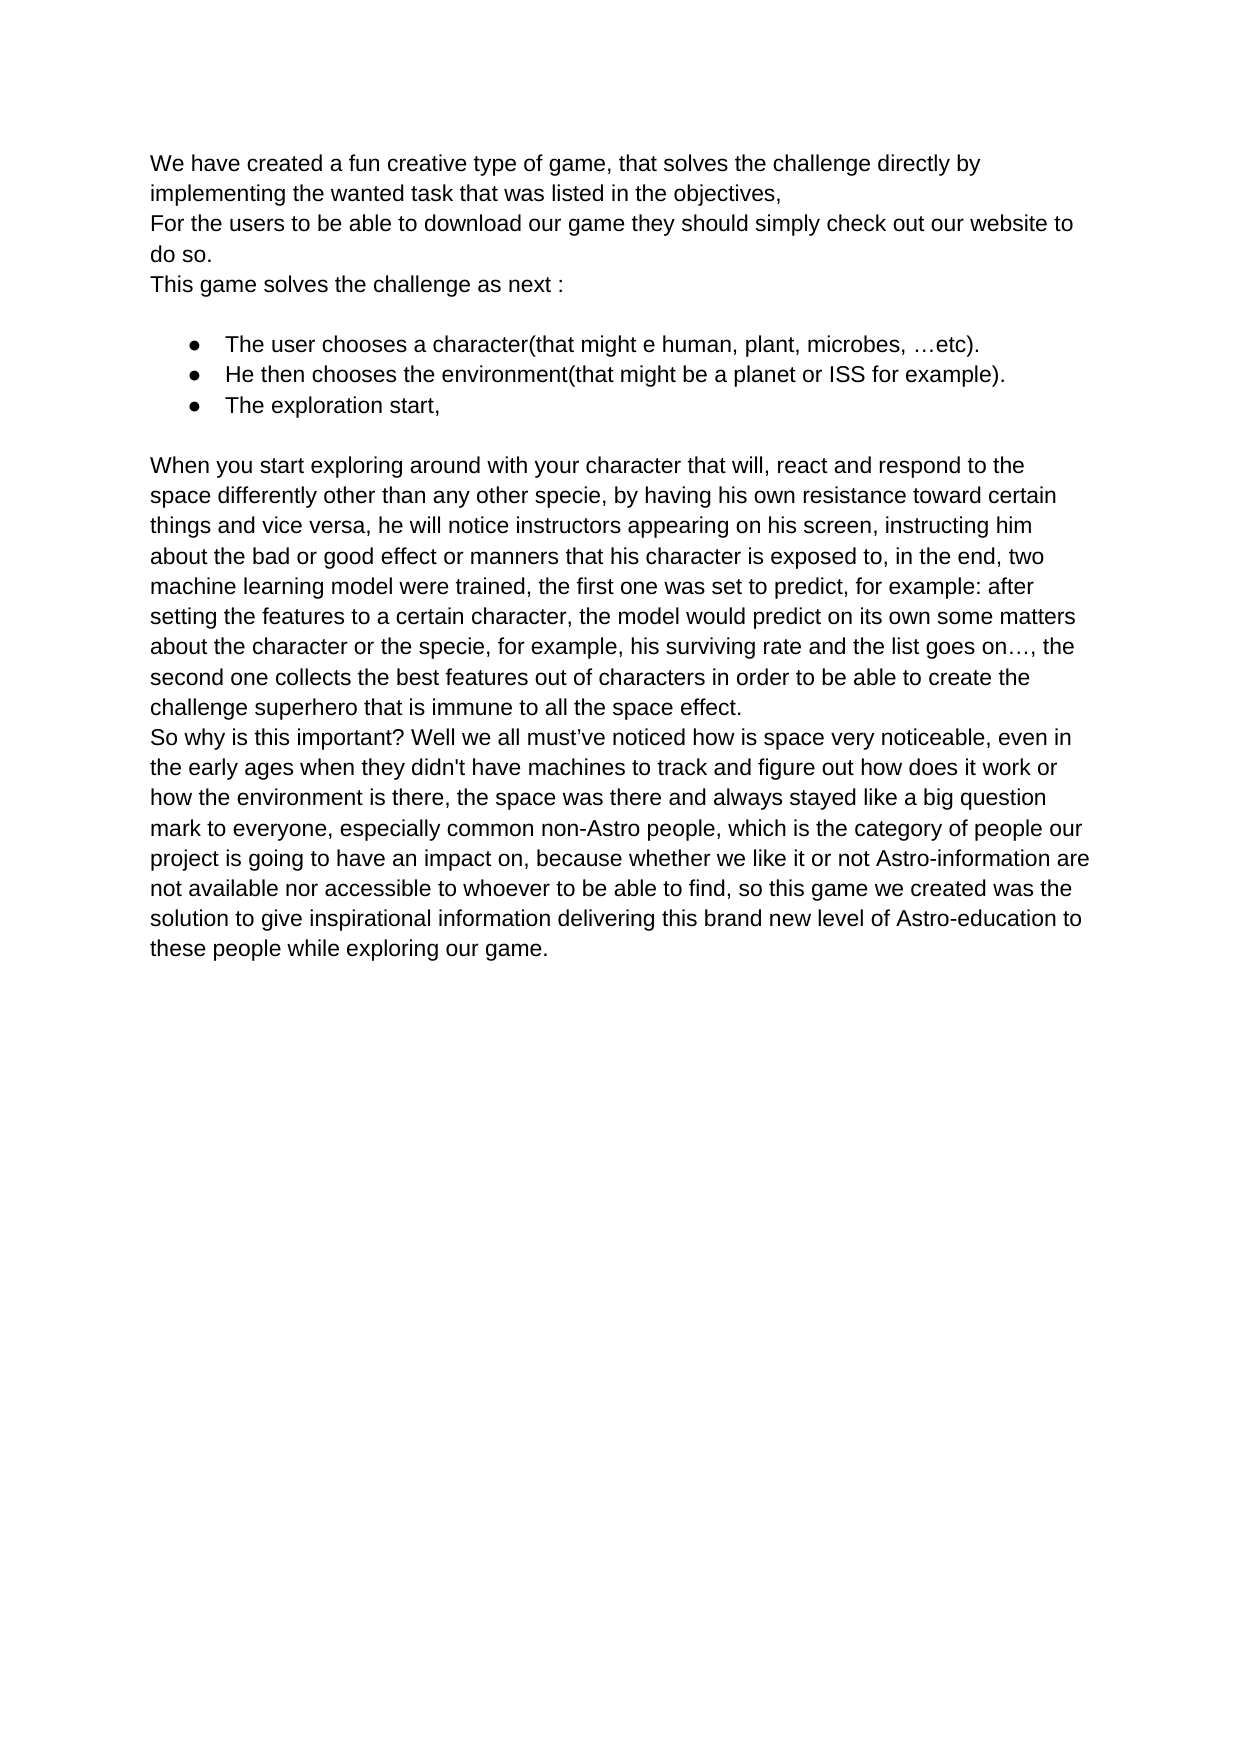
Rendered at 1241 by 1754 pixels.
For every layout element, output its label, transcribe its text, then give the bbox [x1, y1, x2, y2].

text For the users to be able to download our game they should simply check out our website to do so. [150, 210, 1090, 267]
text So why is this important? Well we all must’ve noticed how is space very noticeable, even in the early ages when they didn't have machines to track and figure out how does it work or how the environment is there, the space was there and always stayed like a big question mark to everyone, especially common non-Astro people, which is the category of people our project is going to have an impact on, because whether we like it or not Astro-information are not available nor accessible to whoever to be able to find, so this game we created was the solution to give inspirational information delivering this brand new level of Astro-education to these people while exploring our game. [150, 724, 1090, 962]
text When you start exploring around with your character that will, react and respond to the space differently other than any other specie, by having his own resistance toward certain things and vice versa, he will notice instructors appearing on his screen, instructing him about the bad or good effect or manners that his character is exposed to, in the end, two machine learning model were trained, the first one was set to predict, for example: after setting the features to a certain character, the model would predict on its own some matters about the character or the specie, for example, his surviving rate and the list goes on…, the second one collects the best features out of characters in order to be able to create the challenge superhero that is immune to all the space effect. [150, 452, 1090, 720]
text We have created a fun creative type of game, that solves the challenge directly by implementing the wanted task that was listed in the objectives, [150, 150, 1090, 207]
list The user chooses a character(that might e human, plant, microbes, …etc). [187, 331, 1090, 358]
text This game solves the challenge as next : [150, 271, 1090, 297]
list He then chooses the environment(that might be a planet or ISS for example). [187, 361, 1090, 388]
list The exploration start, [187, 392, 1090, 418]
